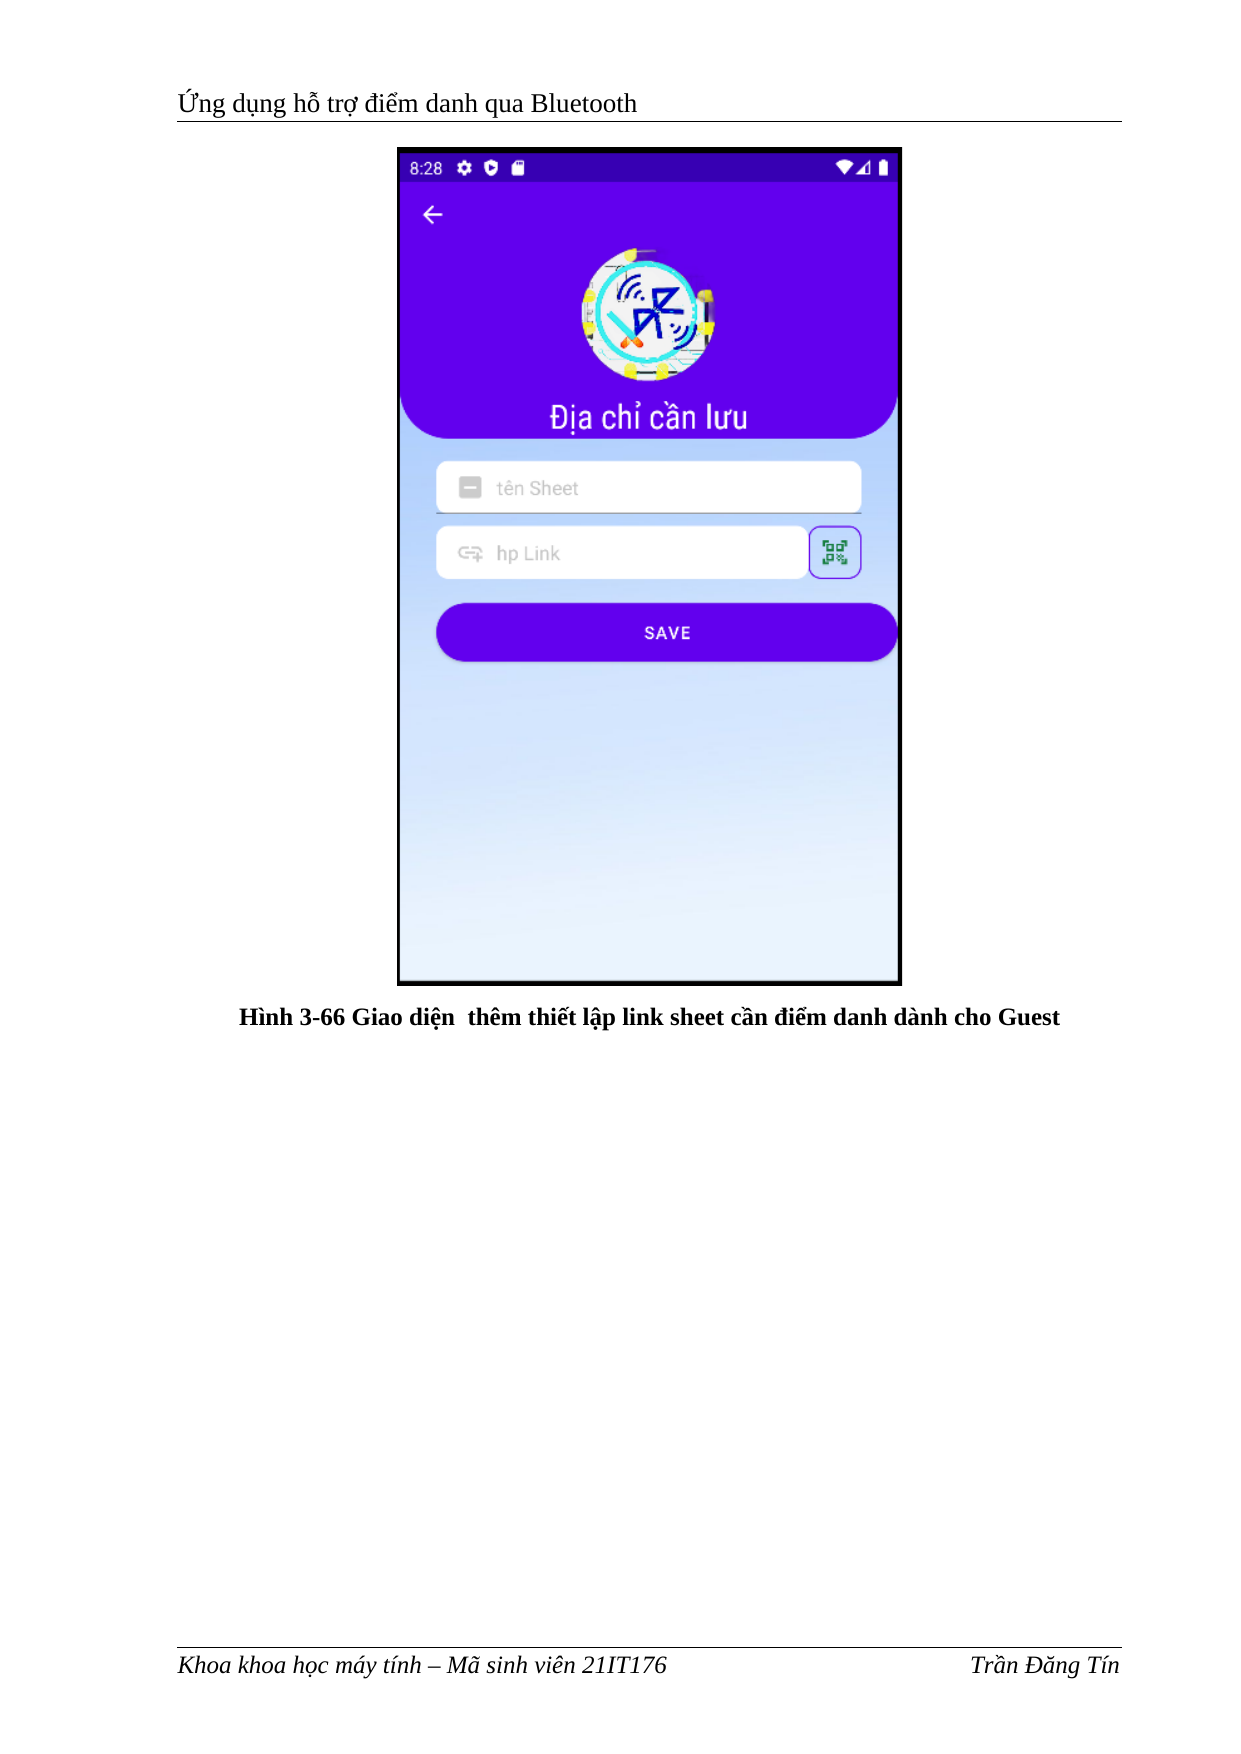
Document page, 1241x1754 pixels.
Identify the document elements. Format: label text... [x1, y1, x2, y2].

picture [397, 147, 903, 986]
